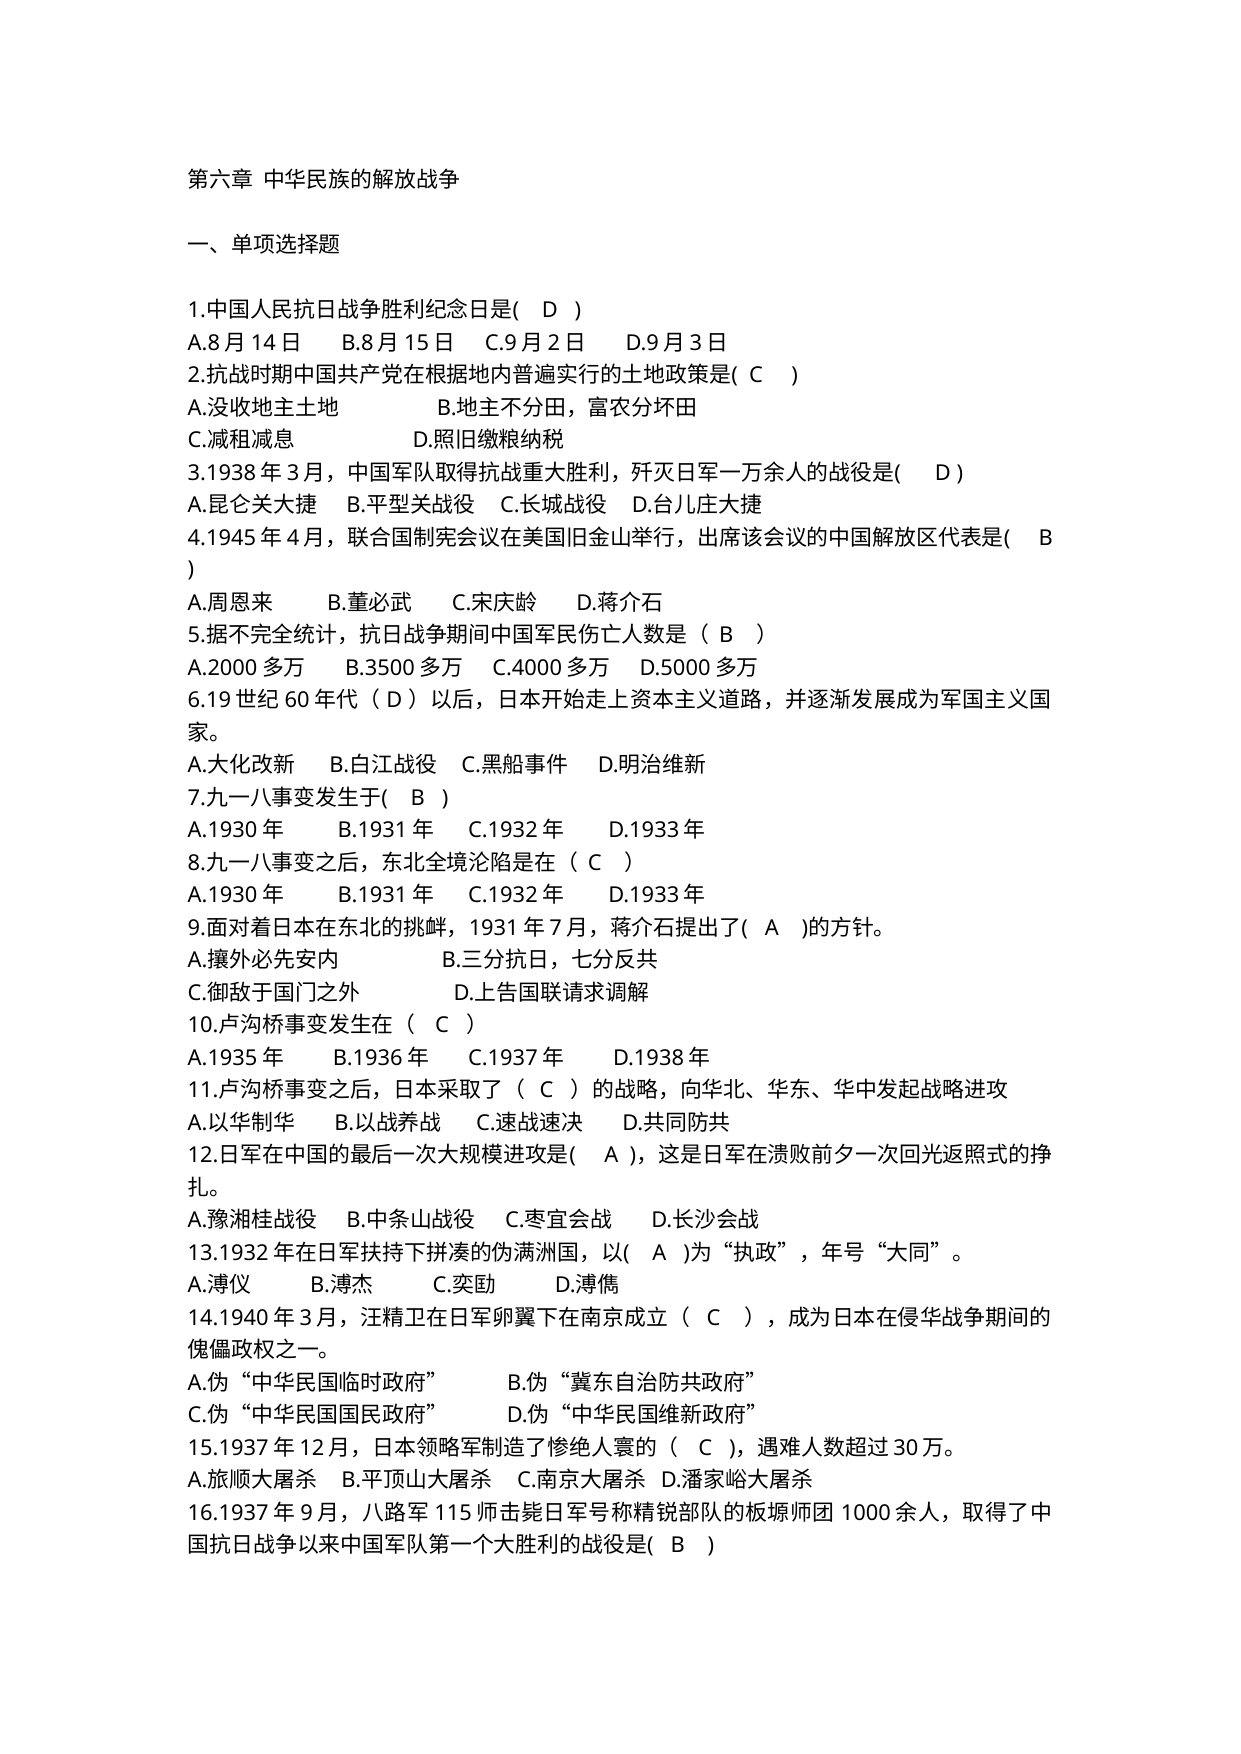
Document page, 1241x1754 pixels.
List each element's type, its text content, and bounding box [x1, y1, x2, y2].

text A.以华制华 B.以战养战 C.速战速决 D.共同防共 [187, 1104, 1053, 1137]
text 9.面对着日本在东北的挑衅，1931年7月，蒋介石提出了( A )的方针。 [187, 909, 1053, 942]
text A.1930年 B.1931年 C.1932年 D.1933年 [187, 877, 1053, 909]
text A.1935年 B.1936年 C.1937年 D.1938年 [187, 1039, 1053, 1072]
text 16.1937年9月，八路军115师击毙日军号称精锐部队的板塬师团1000余人，取得了中国抗日战争以来中国军队第一个大胜利的战役是( B ) [187, 1494, 1053, 1559]
text A.攘外必先安内 B.三分抗日，七分反共 [187, 942, 1053, 974]
text 第六章 中华民族的解放战争 [187, 162, 1053, 194]
text A.伪“中华民国临时政府” B.伪“冀东自治防共政府” [187, 1364, 1053, 1397]
text 14.1940年3月，汪精卫在日军卵翼下在南京成立（ C ），成为日本在侵华战争期间的傀儡政权之一。 [187, 1299, 1053, 1364]
text 1.中国人民抗日战争胜利纪念日是( D ) [187, 292, 1053, 324]
text C.伪“中华民国国民政府” D.伪“中华民国维新政府” [187, 1397, 1053, 1429]
text 10.卢沟桥事变发生在（ C ） [187, 1007, 1053, 1039]
text 5.据不完全统计，抗日战争期间中国军民伤亡人数是（ B ） [187, 617, 1053, 649]
text 6.19世纪60年代（ D ）以后，日本开始走上资本主义道路，并逐渐发展成为军国主义国家。 [187, 682, 1053, 747]
text 3.1938年3月，中国军队取得抗战重大胜利，歼灭日军一万余人的战役是( D ) [187, 454, 1053, 487]
text A.旅顺大屠杀 B.平顶山大屠杀 C.南京大屠杀 D.潘家峪大屠杀 [187, 1462, 1053, 1494]
text A.豫湘桂战役 B.中条山战役 C.枣宜会战 D.长沙会战 [187, 1202, 1053, 1234]
text A.溥仪 B.溥杰 C.奕劻 D.溥儁 [187, 1267, 1053, 1299]
text 4.1945年4月，联合国制宪会议在美国旧金山举行，出席该会议的中国解放区代表是( B ) [187, 519, 1053, 584]
text A.大化改新 B.白江战役 C.黑船事件 D.明治维新 [187, 747, 1053, 779]
text A.周恩来 B.董必武 C.宋庆龄 D.蒋介石 [187, 584, 1053, 617]
text A.没收地主土地 B.地主不分田，富农分坏田 [187, 389, 1053, 422]
text 7.九一八事变发生于( B ) [187, 779, 1053, 812]
text A.1930年 B.1931年 C.1932年 D.1933年 [187, 812, 1053, 844]
text 8.九一八事变之后，东北全境沦陷是在（ C ） [187, 844, 1053, 877]
text 11.卢沟桥事变之后，日本采取了（ C ）的战略，向华北、华东、华中发起战略进攻 [187, 1072, 1053, 1104]
text A.8月14日 B.8月15日 C.9月2日 D.9月3日 [187, 324, 1053, 357]
text C.御敌于国门之外 D.上告国联请求调解 [187, 974, 1053, 1007]
text C.减租减息 D.照旧缴粮纳税 [187, 422, 1053, 454]
text 2.抗战时期中国共产党在根据地内普遍实行的土地政策是( C ) [187, 357, 1053, 389]
text 12.日军在中国的最后一次大规模进攻是( A )，这是日军在溃败前夕一次回光返照式的挣扎。 [187, 1137, 1053, 1202]
text 13.1932年在日军扶持下拼凑的伪满洲国，以( A )为“执政”，年号“大同”。 [187, 1234, 1053, 1267]
text A.昆仑关大捷 B.平型关战役 C.长城战役 D.台儿庄大捷 [187, 487, 1053, 519]
text A.2000多万 B.3500多万 C.4000多万 D.5000多万 [187, 649, 1053, 682]
text 15.1937年12月，日本领略军制造了惨绝人寰的（ C )，遇难人数超过30万。 [187, 1429, 1053, 1462]
text 一、单项选择题 [187, 227, 1053, 259]
